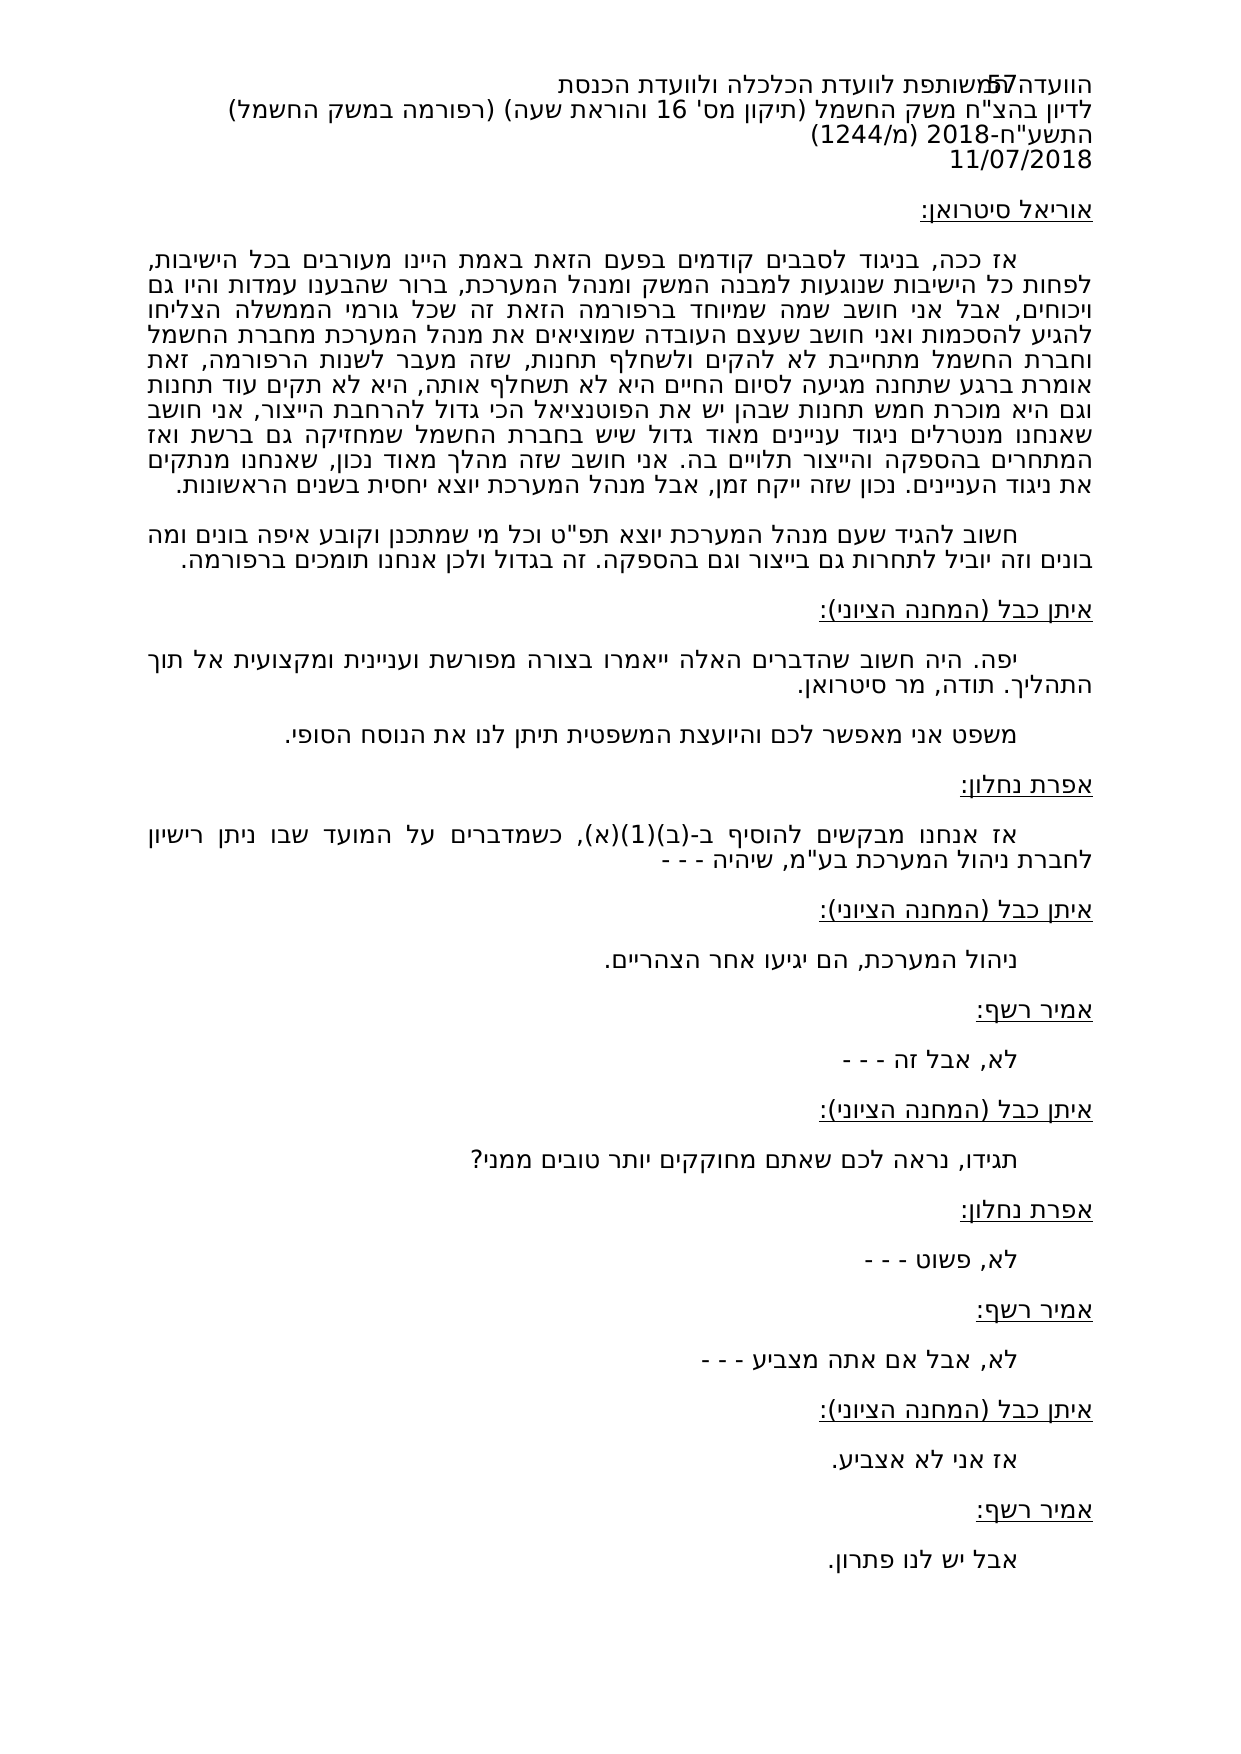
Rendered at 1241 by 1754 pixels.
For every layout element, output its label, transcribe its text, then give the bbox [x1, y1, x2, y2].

text איתן כבל (המחנה הציוני): [147, 1099, 1093, 1124]
text איתן כבל (המחנה הציוני): [147, 1399, 1093, 1424]
text ניהול המערכת, הם יגיעו אחר הצהריים. [147, 949, 1093, 974]
text אז ככה, בניגוד לסבבים קודמים בפעם הזאת באמת היינו מעורבים בכל הישיבות, לפחות כל הישיבות שנוגעות למבנה המשק ומנהל המערכת, ברור שהבענו עמדות והיו גם ויכוחים, אבל אני חושב שמה שמיוחד ברפורמה הזאת זה שכל גורמי הממשלה הצליחו להגיע להסכמות ואני חושב שעצם העובדה שמוציאים את מנהל המערכת מחברת החשמל וחברת החשמל מתחייבת לא להקים ולשחלף תחנות, שזה מעבר לשנות הרפורמה, זאת אומרת ברגע שתחנה מגיעה לסיום החיים היא לא תשחלף אותה, היא לא תקים עוד תחנות וגם היא מוכרת חמש תחנות שבהן יש את הפוטנציאל הכי גדול להרחבת הייצור, אני חושב שאנחנו מנטרלים ניגוד עניינים מאוד גדול שיש בחברת החשמל שמחזיקה גם ברשת ואז המתחרים בהספקה והייצור תלויים בה. אני חושב שזה מהלך מאוד נכון, שאנחנו מנתקים את ניגוד העניינים. נכון שזה ייקח זמן, אבל מנהל המערכת יוצא יחסית בשנים הראשונות. [147, 249, 1093, 499]
text אמיר רשף: [147, 1299, 1093, 1324]
text לא, פשוט - - - [147, 1249, 1093, 1274]
text איתן כבל (המחנה הציוני): [147, 899, 1093, 924]
text אמיר רשף: [147, 999, 1093, 1024]
text תגידו, נראה לכם שאתם מחוקקים יותר טובים ממני? [147, 1149, 1093, 1174]
text אפרת נחלון: [147, 774, 1093, 799]
text אז אני לא אצביע. [147, 1449, 1093, 1474]
text אמיר רשף: [147, 1499, 1093, 1524]
text חשוב להגיד שעם מנהל המערכת יוצא תפ"ט וכל מי שמתכנן וקובע איפה בונים ומה בונים וזה יוביל לתחרות גם בייצור וגם בהספקה. זה בגדול ולכן אנחנו תומכים ברפורמה. [147, 524, 1093, 574]
text יפה. היה חשוב שהדברים האלה ייאמרו בצורה מפורשת ועניינית ומקצועית אל תוך התהליך. תודה, מר סיטרואן. [147, 649, 1093, 699]
text אז אנחנו מבקשים להוסיף ב-(ב)(1)(א), כשמדברים על המועד שבו ניתן רישיון לחברת ניהול המערכת בע"מ, שיהיה - - - [147, 824, 1093, 874]
text איתן כבל (המחנה הציוני): [147, 599, 1093, 624]
text אוריאל סיטרואן: [147, 199, 1093, 224]
text אבל יש לנו פתרון. [147, 1549, 1093, 1574]
text אפרת נחלון: [147, 1199, 1093, 1224]
text לא, אבל אם אתה מצביע - - - [147, 1349, 1093, 1374]
text לא, אבל זה - - - [147, 1049, 1093, 1074]
text משפט אני מאפשר לכם והיועצת המשפטית תיתן לנו את הנוסח הסופי. [147, 724, 1093, 749]
